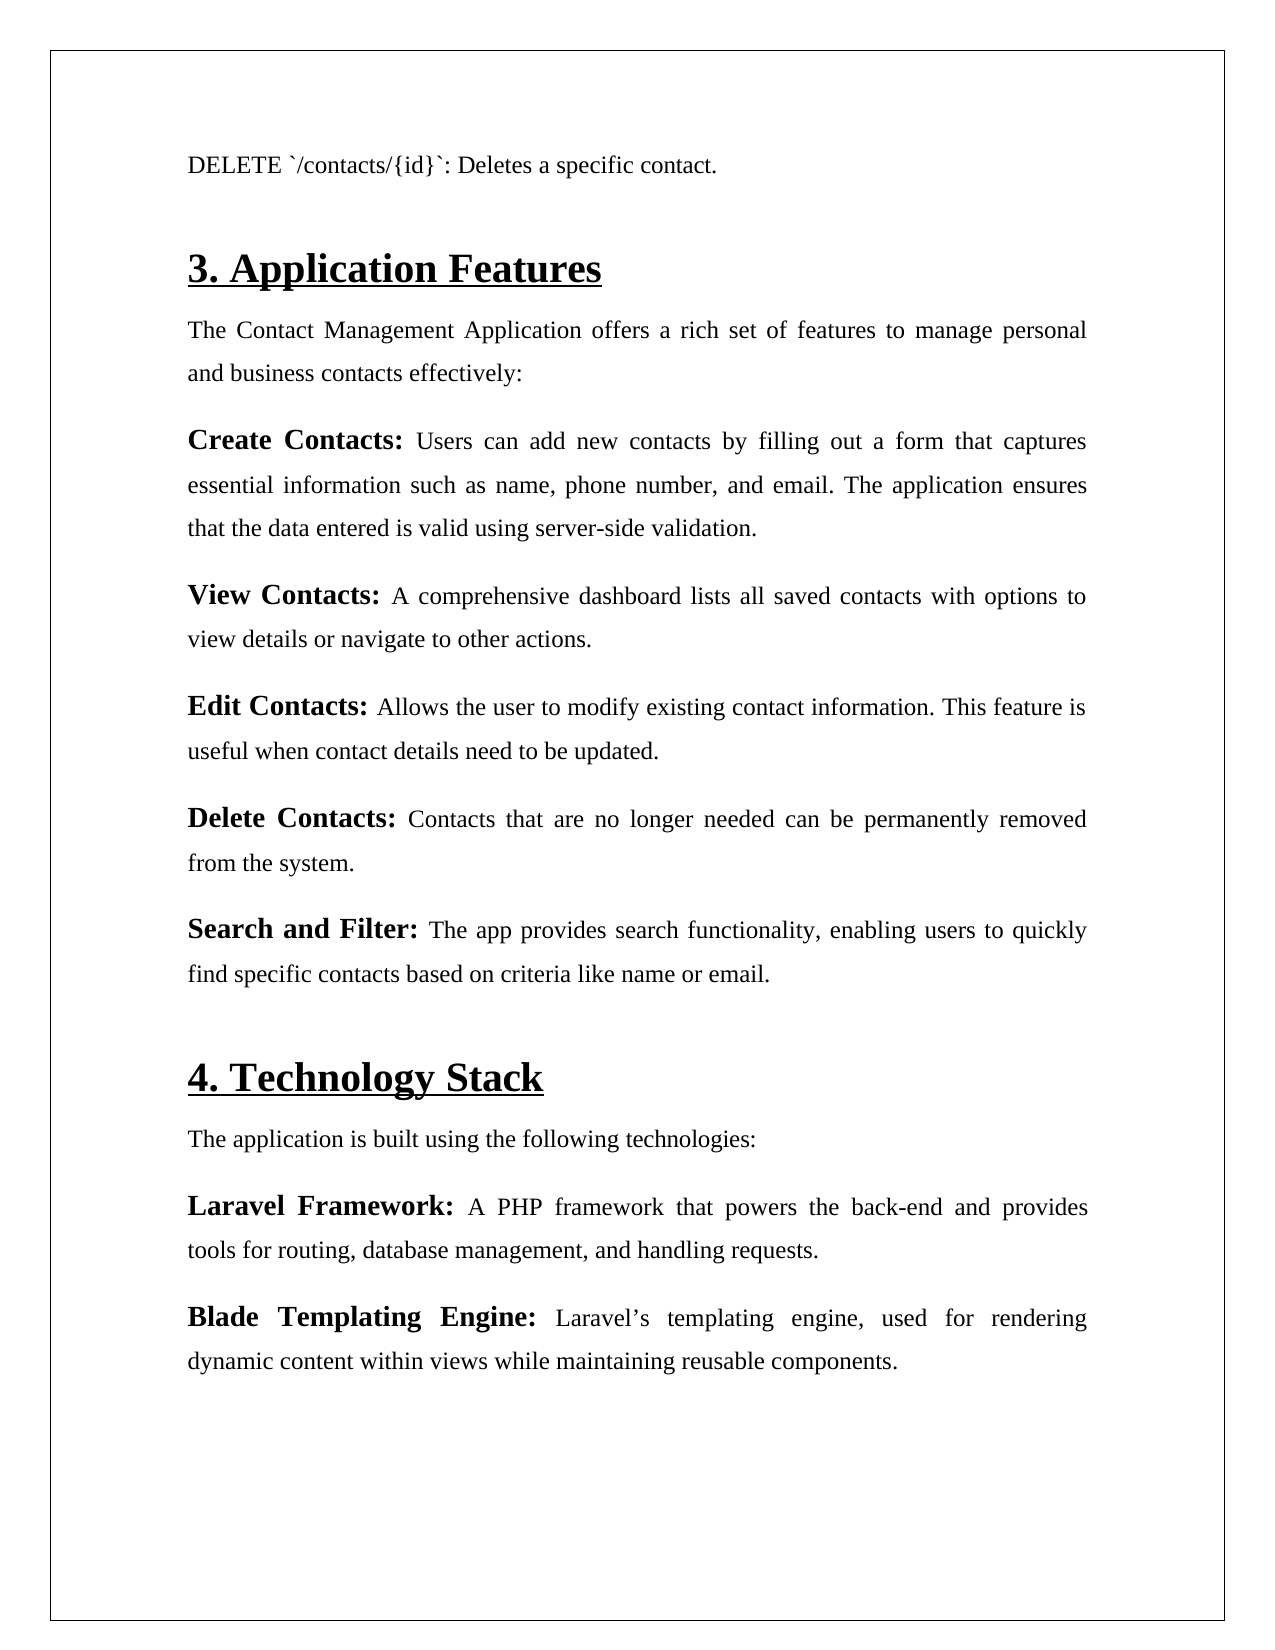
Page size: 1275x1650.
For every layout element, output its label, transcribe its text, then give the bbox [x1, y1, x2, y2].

text Search and Filter: The app provides search functionality, enabling users to quickly find specific contacts based on criteria like name or email. [187, 912, 1088, 988]
text Delete Contacts: Contacts that are no longer needed can be permanently removed from the system. [187, 800, 1088, 876]
text Laravel Framework: A PHP framework that powers the back-end and provides tools for routing, database management, and handling requests. [187, 1188, 1088, 1264]
text The application is built using the following technologies: [187, 1124, 1200, 1152]
text DELETE `/contacts/{id}`: Deletes a specific contact. [187, 150, 1200, 179]
text The Contact Management Application offers a rich set of features to manage personal and business contacts effectively: [187, 315, 1087, 387]
text Create Contacts: Users can add new contacts by filling out a form that captures essential information such as name, phone number, and email. The application ensures that the data entered is valid using server-side validation. [187, 422, 1088, 542]
subtitle Technology Stack [187, 1052, 1200, 1100]
text Edit Contacts: Allows the user to modify existing contact information. This feature is useful when contact details need to be updated. [187, 688, 1087, 764]
subtitle Application Features [187, 243, 1200, 291]
text View Contacts: A comprehensive dashboard lists all saved contacts with options to view details or navigate to other actions. [187, 577, 1087, 653]
text Blade Templating Engine: Laravel’s templating engine, used for rendering dynamic content within views while maintaining reusable components. [187, 1299, 1087, 1375]
